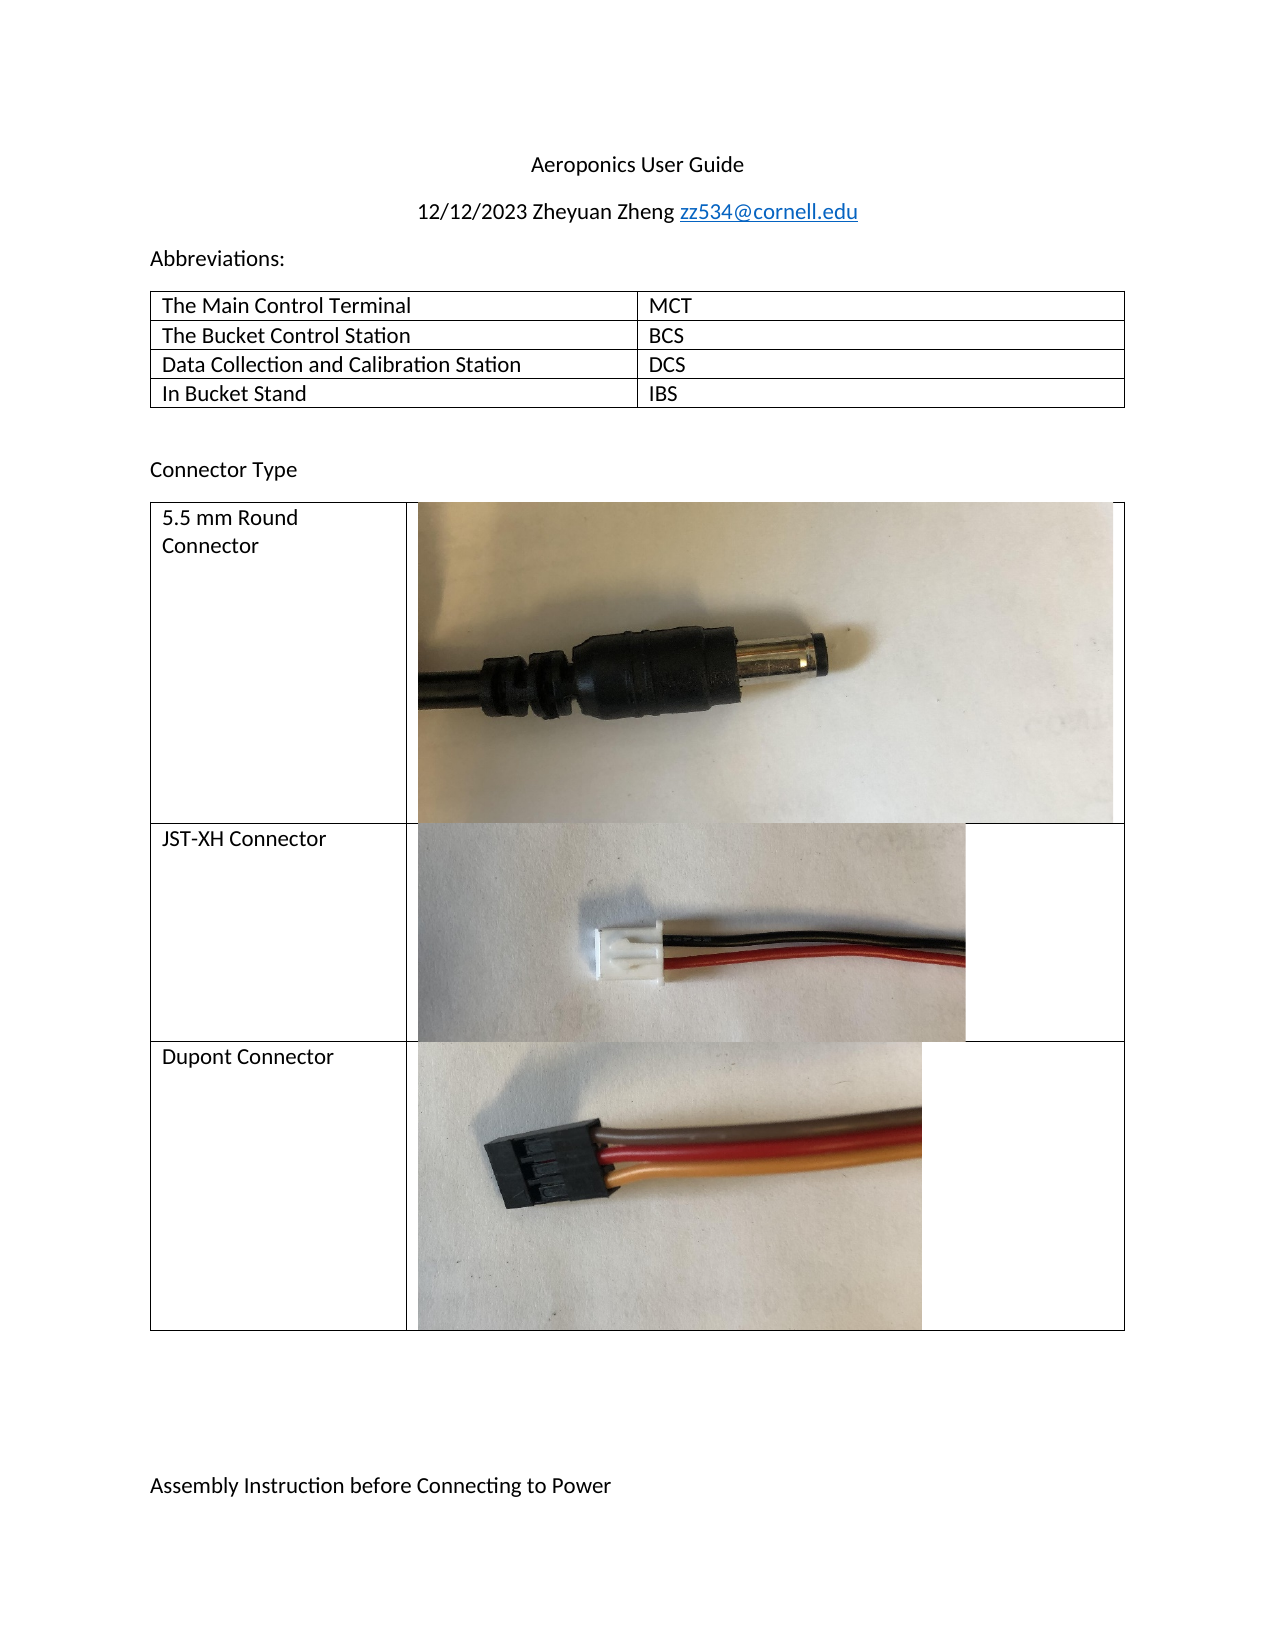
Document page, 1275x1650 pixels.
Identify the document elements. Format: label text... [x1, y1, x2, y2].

text 12/12/2023 Zheyuan Zheng zz534@cornell.edu [150, 197, 1125, 225]
table_cell [407, 1042, 418, 1330]
table_cell Dupont Connector [151, 1042, 406, 1330]
table_cell DCS [638, 350, 1124, 378]
picture [418, 502, 1114, 1330]
table_header [407, 503, 418, 823]
table_cell JST-XH Connector [151, 824, 406, 1041]
table_cell Data Collection and Calibration Station [151, 350, 637, 378]
table_header The Main Control Terminal [151, 292, 637, 320]
text Aeroponics User Guide [150, 150, 1125, 178]
table_cell IBS [638, 379, 1124, 407]
table_cell [407, 824, 418, 1041]
text Assembly Instruction before Connecting to Power [150, 1471, 1125, 1499]
table_cell BCS [638, 321, 1124, 349]
text Abbreviations: [150, 244, 1125, 272]
table_header [1114, 503, 1124, 823]
table_cell In Bucket Stand [151, 379, 637, 407]
table_cell [966, 824, 1124, 1041]
table_header MCT [638, 292, 1124, 320]
table_cell [922, 1042, 1124, 1330]
table_header 5.5 mm Round Connector [151, 503, 406, 823]
table_cell The Bucket Control Station [151, 321, 637, 349]
text Connector Type [150, 455, 1125, 483]
